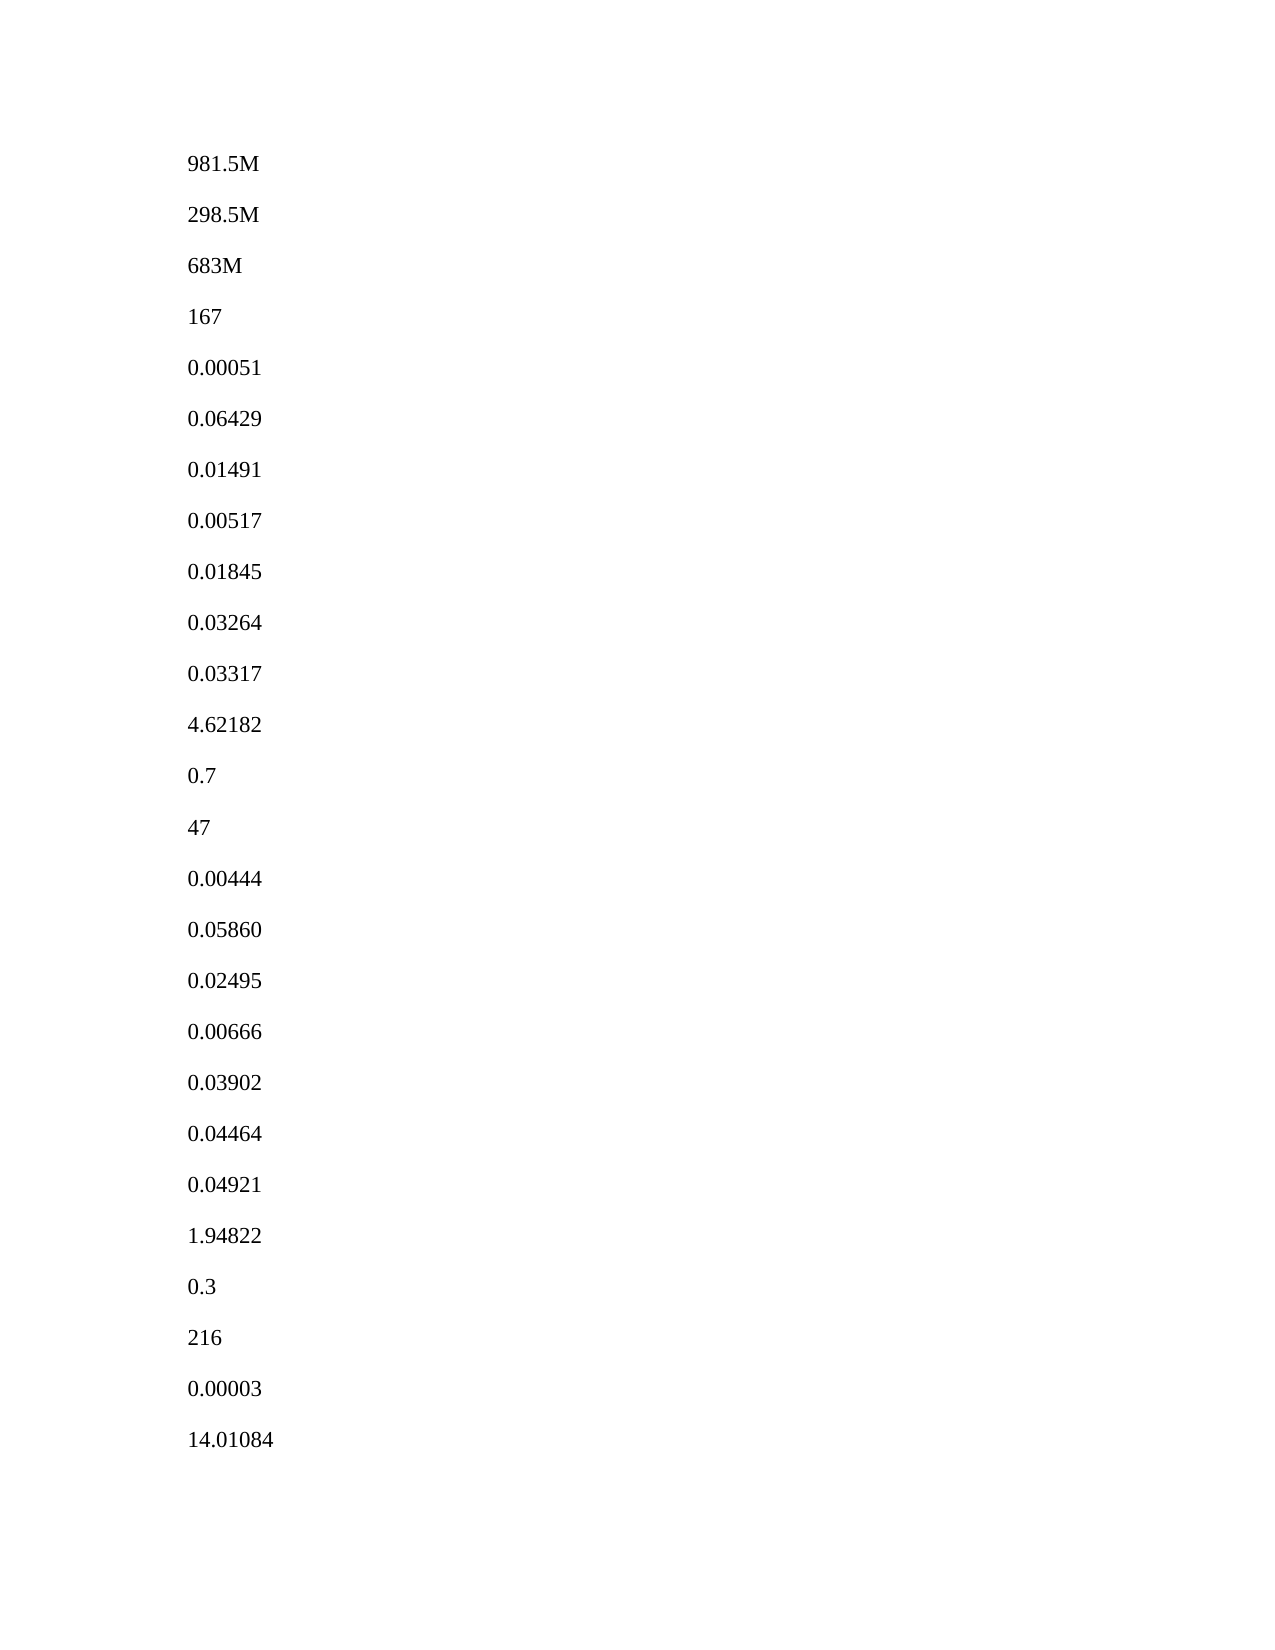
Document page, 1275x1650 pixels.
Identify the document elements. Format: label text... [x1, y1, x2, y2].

table_cell 167 [176, 303, 1076, 354]
table_cell 298.5M [176, 201, 1076, 252]
table_cell 1.94822 [176, 1222, 1076, 1273]
table_cell 0.06429 [176, 405, 1076, 456]
table_header 981.5M [176, 150, 1076, 201]
table_cell 4.62182 [176, 711, 1076, 762]
table_cell 0.04464 [176, 1120, 1076, 1171]
table_cell 14.01084 [176, 1426, 1076, 1477]
table_cell 0.00517 [176, 507, 1076, 558]
table_cell 0.03902 [176, 1069, 1076, 1120]
table_cell 0.00666 [176, 1018, 1076, 1069]
table_cell 0.01845 [176, 558, 1076, 609]
table_cell 0.00003 [176, 1375, 1076, 1426]
table_cell 0.3 [176, 1273, 1076, 1324]
table_cell 0.03264 [176, 609, 1076, 660]
table_cell 0.04921 [176, 1171, 1076, 1222]
table_cell 0.03317 [176, 660, 1076, 711]
table_cell 0.05860 [176, 916, 1076, 967]
table_cell 216 [176, 1324, 1076, 1375]
table_cell 0.02495 [176, 967, 1076, 1018]
table_cell 0.7 [176, 763, 1076, 813]
table_cell 0.00444 [176, 865, 1076, 916]
table_cell 47 [176, 814, 1076, 864]
table_cell 0.01491 [176, 456, 1076, 507]
table_cell 0.00051 [176, 354, 1076, 405]
table_cell 683M [176, 252, 1076, 303]
